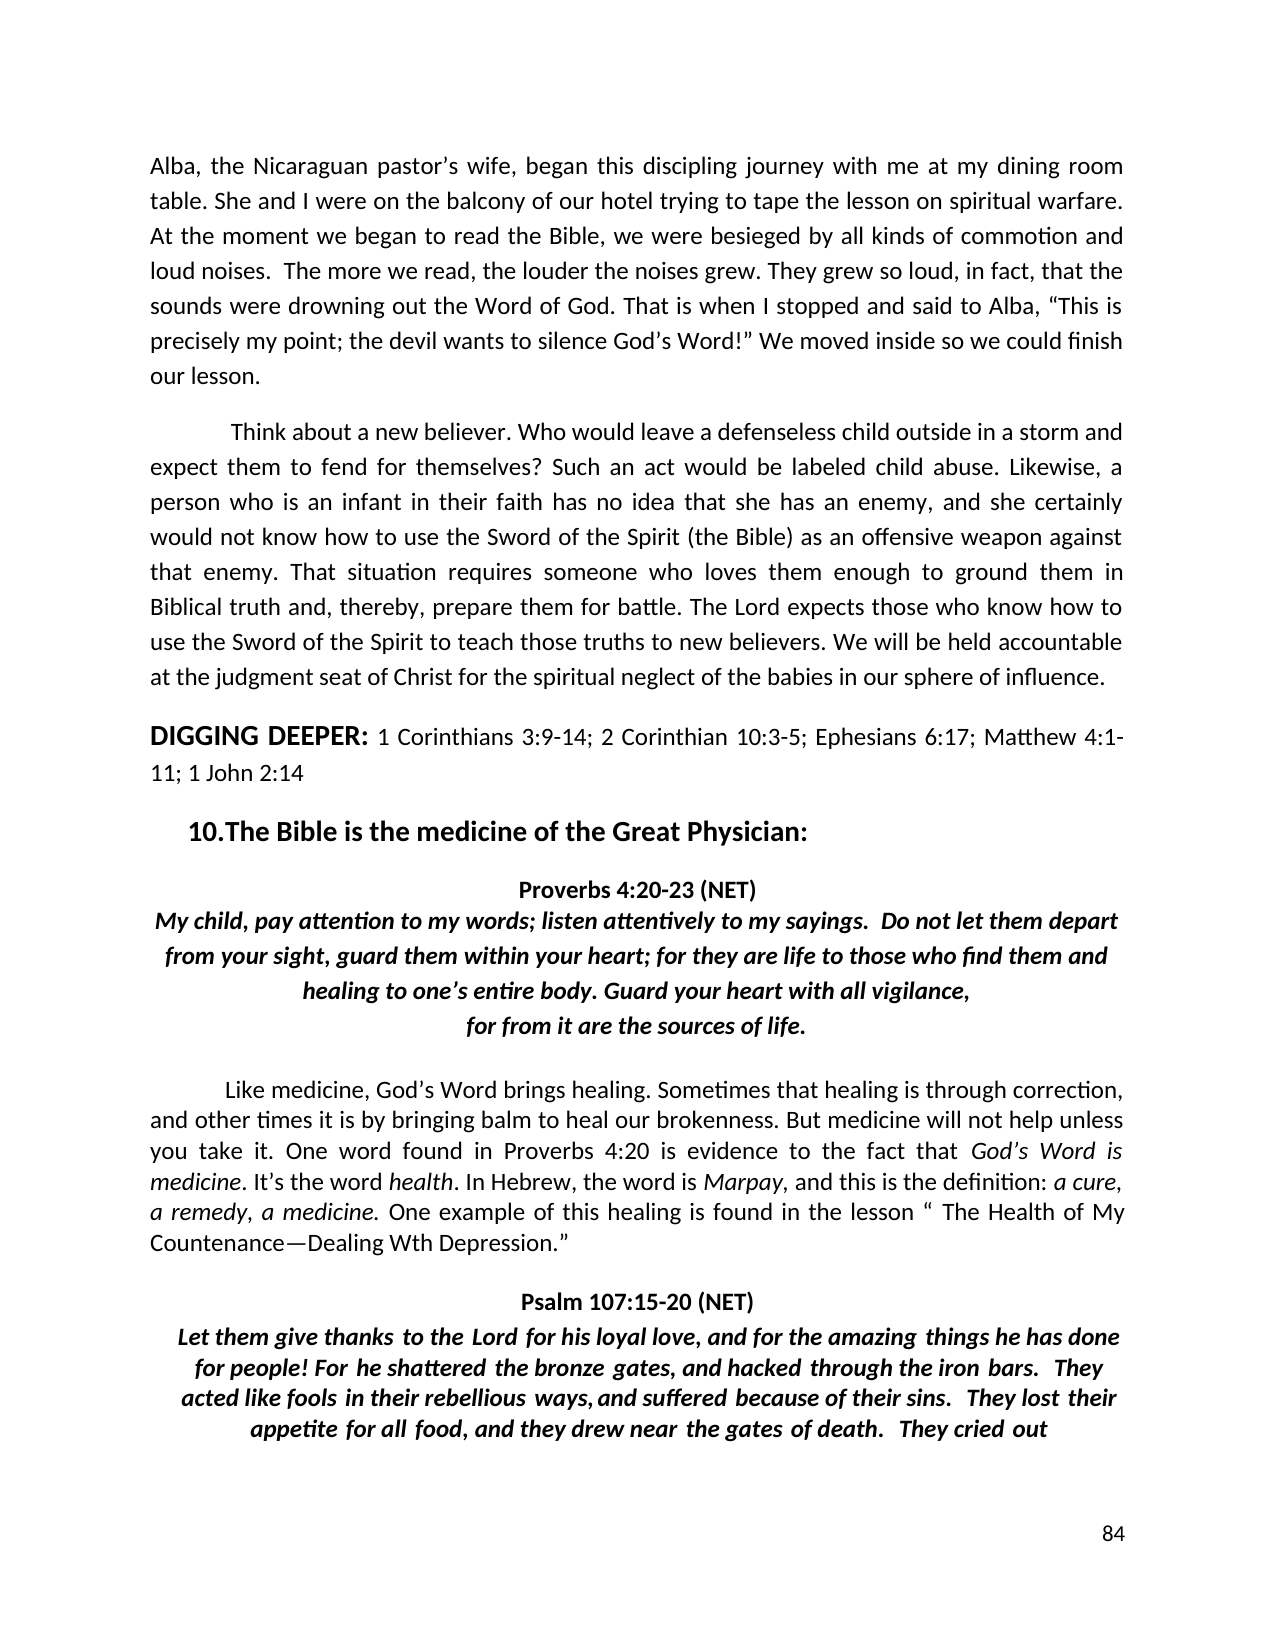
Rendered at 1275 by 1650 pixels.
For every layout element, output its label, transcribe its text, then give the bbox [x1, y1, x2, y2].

subtitle Proverbs 4:20-23 (NET) [150, 874, 1125, 905]
text Think about a new believer. Who would leave a defenseless child outside in a storm and expect them to fend for themselves? Such an act would be labeled child abuse. Likewise, a person who is an infant in their faith has no idea that she has an enemy, and she certainly would not know how to use the Sword of the Spirit (the Bible) as an offensive weapon against that enemy. That situation requires someone who loves them enough to ground them in Biblical truth and, thereby, prepare them for battle. The Lord expects those who know how to use the Sword of the Spirit to teach those truths to new believers. We will be held accountable at the judgment seat of Christ for the spiritual neglect of the babies in our sphere of influence. [150, 416, 1125, 691]
list The Bible is the medicine of the Great Physician: [187, 813, 1125, 848]
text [175, 1321, 1125, 1443]
text DIGGING DEEPER: 1 Corinthians 3:9-14; 2 Corinthian 10:3-5; Ephesians 6:17; Matthew 4:1-11; 1 John 2:14 [150, 717, 1125, 787]
text Psalm 107:15-20 (NET) [150, 1286, 1125, 1317]
text Like medicine, God’s Word brings healing. Sometimes that healing is through correction, and other times it is by bringing balm to heal our brokenness. But medicine will not help unless you take it. One word found in Proverbs 4:20 is evidence to the fact that God’s Word is medicine. It’s the word health. In Hebrew, the word is Marpay, and this is the definition: a cure, a remedy, a medicine. One example of this healing is found in the lesson “ The Health of My Countenance—Dealing Wth Depression.” [150, 1074, 1125, 1257]
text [150, 150, 1125, 391]
text My child, pay attention to my words; listen attentively to my sayings. Do not let them depart from your sight, guard them within your heart; for they are life to those who find them and healing to one’s entire body. Guard your heart with all vigilance, for from it are the sources of life. [150, 905, 1125, 1040]
